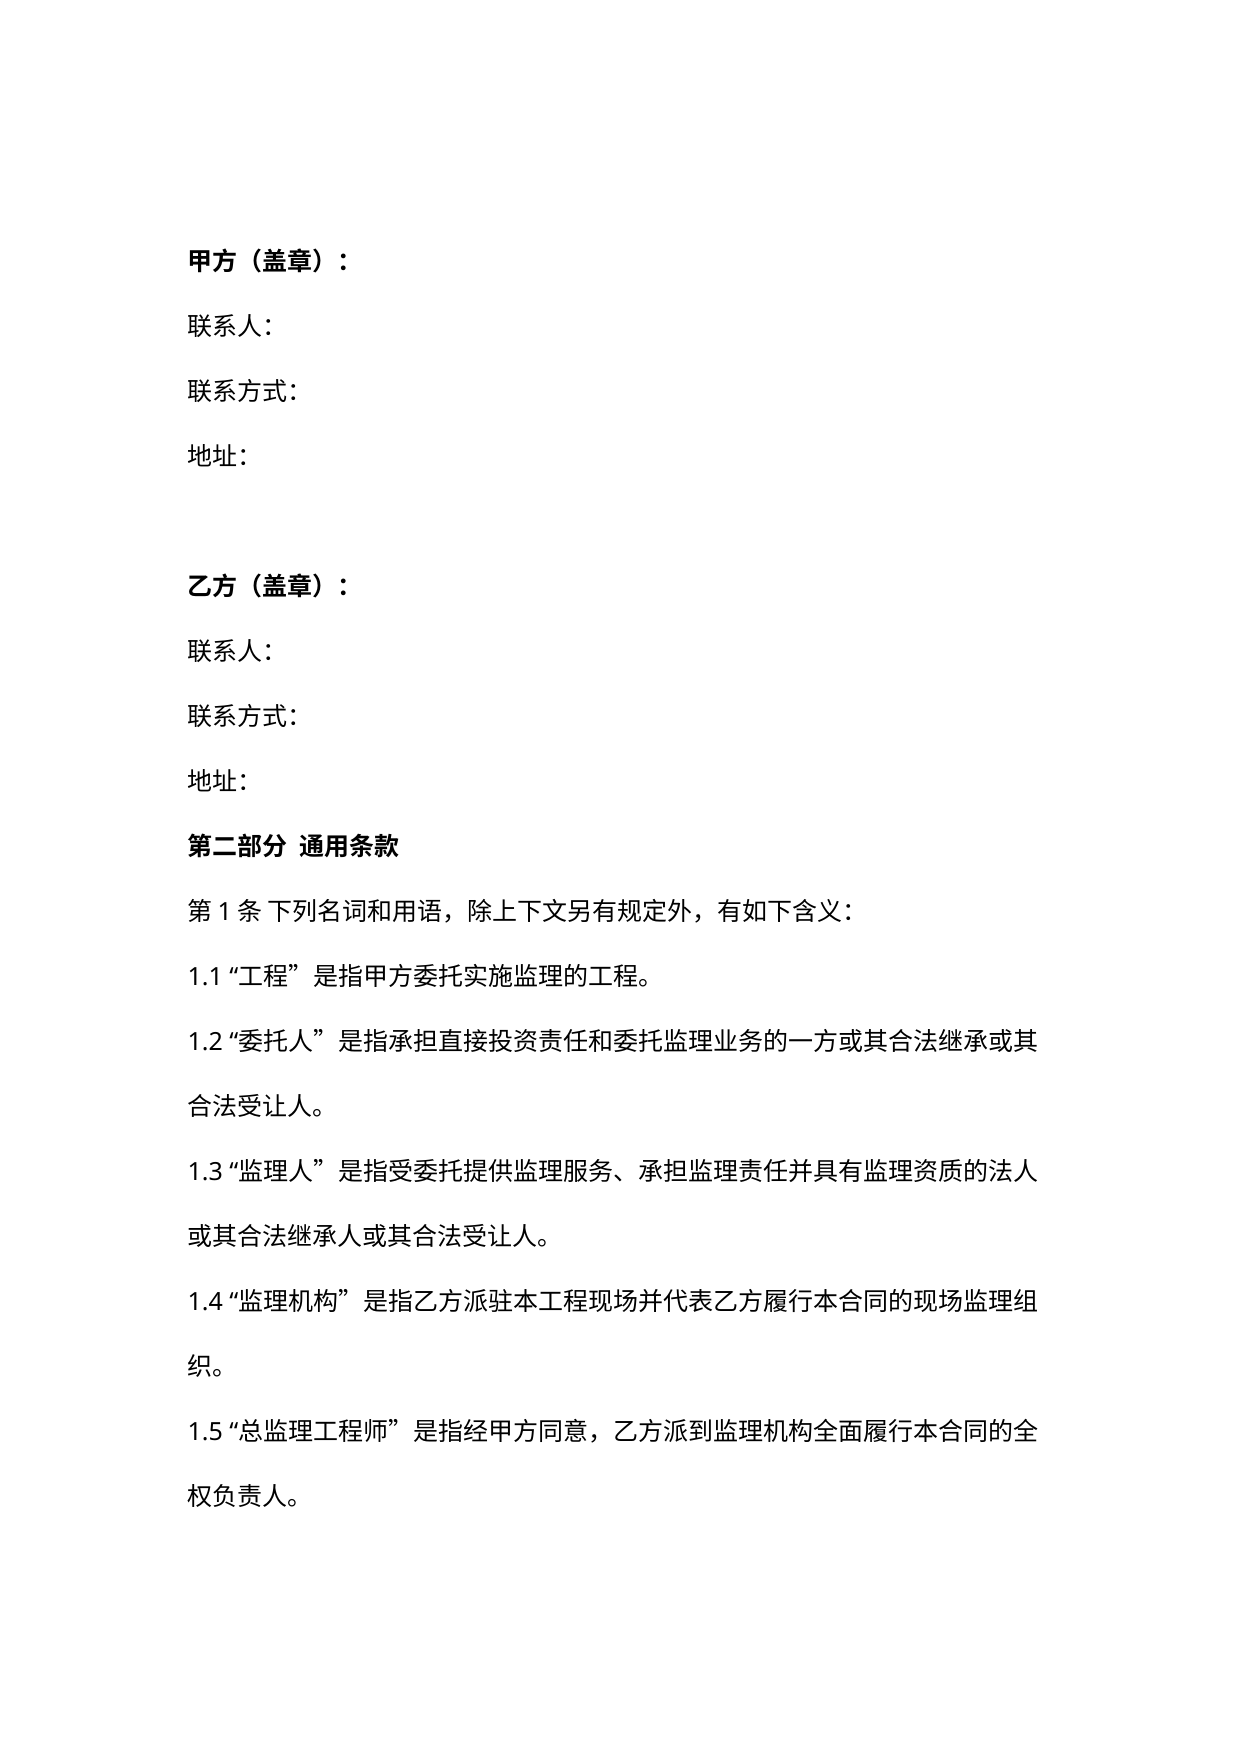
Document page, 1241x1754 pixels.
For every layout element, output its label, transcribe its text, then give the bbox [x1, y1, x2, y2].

text 1.1 “工程”是指甲方委托实施监理的工程。 [187, 942, 1053, 1007]
text 联系方式： [187, 682, 1053, 747]
text 联系人： [187, 617, 1053, 682]
text 乙方（盖章）： [187, 487, 1053, 617]
text 1.2 “委托人”是指承担直接投资责任和委托监理业务的一方或其合法继承或其合法受让人。 [187, 1007, 1053, 1137]
text 1.3 “监理人”是指受委托提供监理服务、承担监理责任并具有监理资质的法人或其合法继承人或其合法受让人。 [187, 1137, 1053, 1267]
subtitle 第二部分 通用条款 [187, 812, 1053, 877]
text 地址： [187, 422, 1053, 487]
text 1.5 “总监理工程师”是指经甲方同意，乙方派到监理机构全面履行本合同的全权负责人。 [187, 1397, 1053, 1527]
text 第1条 下列名词和用语，除上下文另有规定外，有如下含义： [187, 877, 1053, 942]
text 甲方（盖章）： [187, 162, 1053, 292]
text 1.4 “监理机构”是指乙方派驻本工程现场并代表乙方履行本合同的现场监理组织。 [187, 1267, 1053, 1397]
text 地址： [187, 747, 1053, 812]
text 联系人： [187, 292, 1053, 357]
text 联系方式： [187, 357, 1053, 422]
